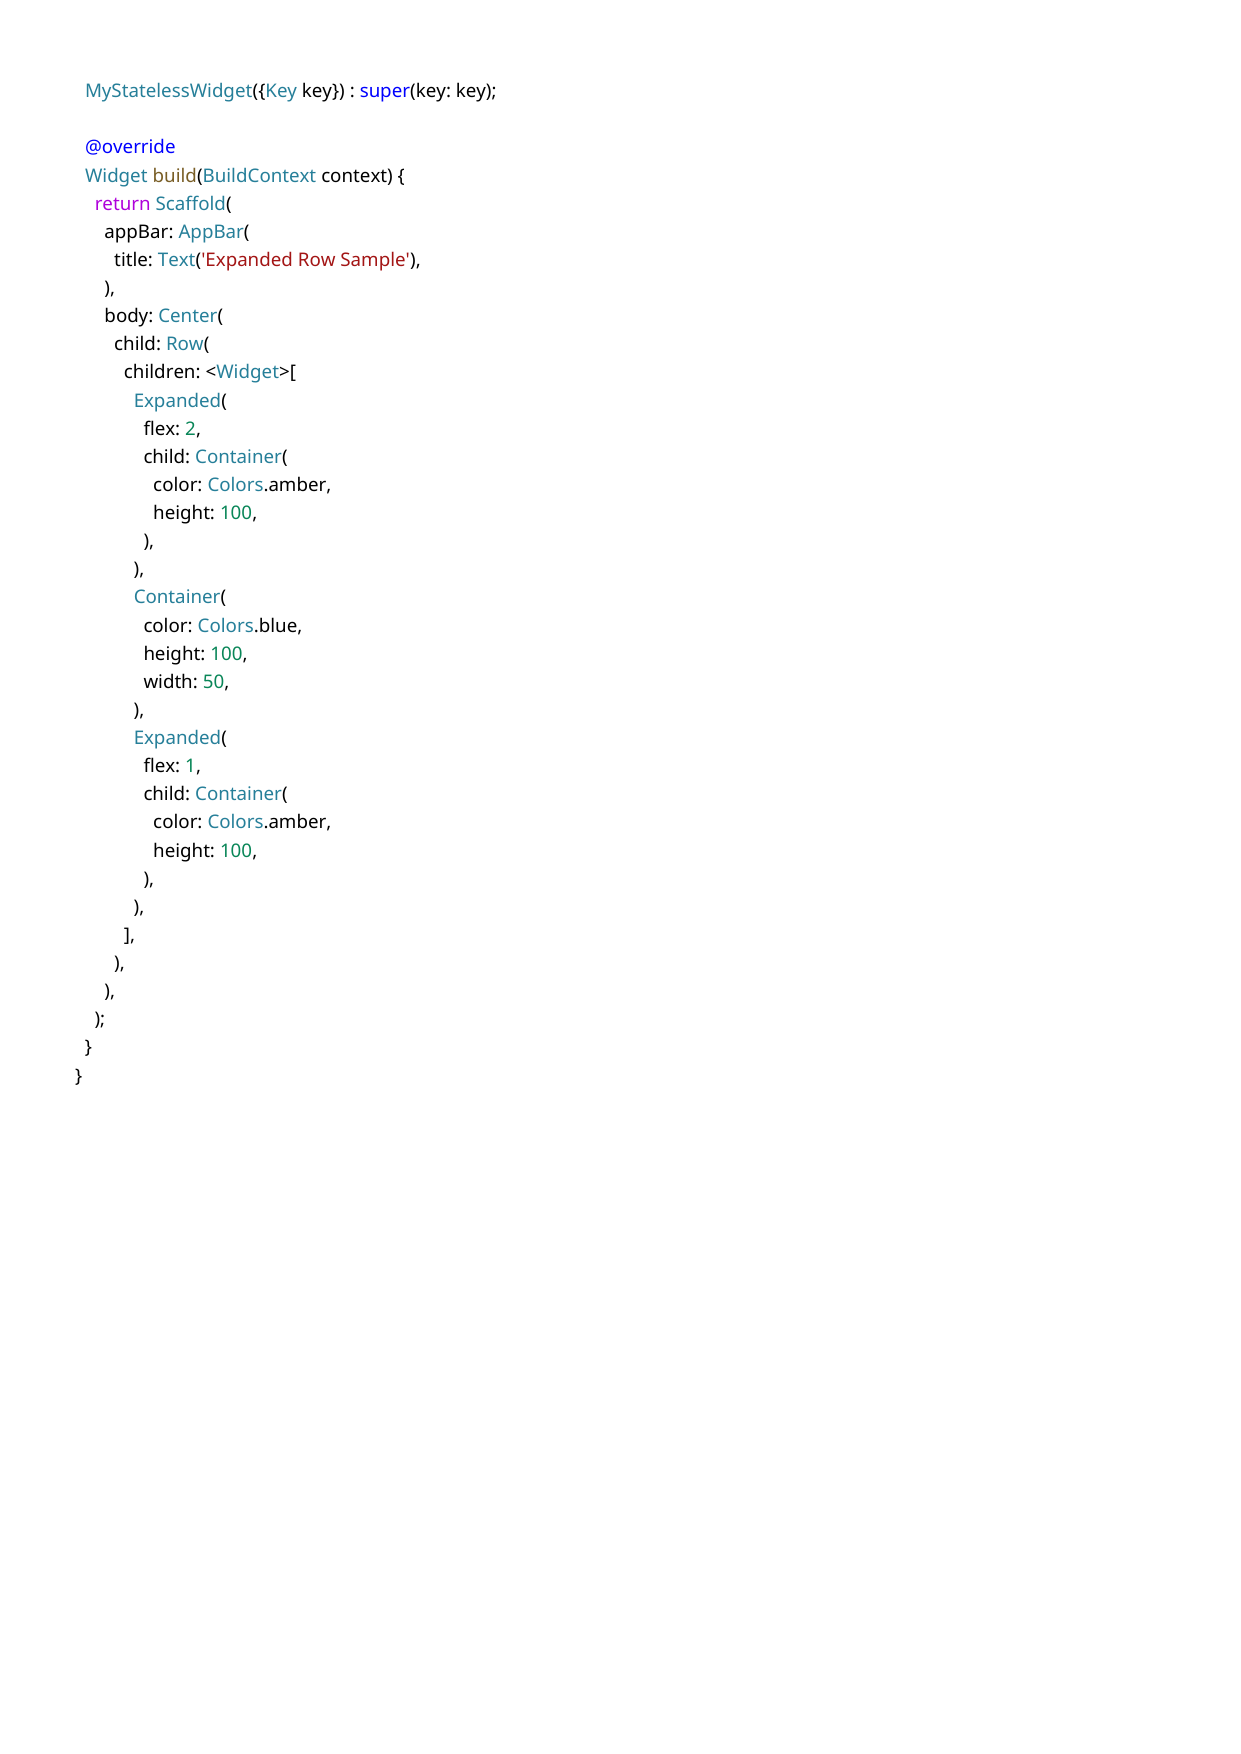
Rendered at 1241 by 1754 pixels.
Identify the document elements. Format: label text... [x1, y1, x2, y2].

text title: Text('Expanded Row Sample'), [75, 244, 1165, 272]
text color: Colors.blue, [75, 609, 1165, 637]
text ), [75, 862, 1165, 891]
text Widget build(BuildContext context) { [75, 159, 1165, 187]
text ], [75, 919, 1165, 947]
text children: <Widget>[ [75, 356, 1165, 384]
text height: 100, [75, 637, 1165, 666]
text ), [75, 891, 1165, 919]
text height: 100, [75, 834, 1165, 862]
text Container( [75, 581, 1165, 609]
text width: 50, [75, 666, 1165, 694]
text @override [75, 131, 1165, 159]
text color: Colors.amber, [75, 469, 1165, 497]
text appBar: AppBar( [75, 216, 1165, 244]
text Expanded( [75, 722, 1165, 750]
text height: 100, [75, 497, 1165, 525]
text } [75, 1059, 1165, 1087]
text MyStatelessWidget({Key key}) : super(key: key); [75, 75, 1165, 103]
text flex: 2, [75, 412, 1165, 441]
text ); [75, 1003, 1165, 1031]
text child: Row( [75, 328, 1165, 356]
text ), [75, 525, 1165, 553]
text Expanded( [75, 384, 1165, 412]
text flex: 1, [75, 750, 1165, 778]
text color: Colors.amber, [75, 806, 1165, 834]
text child: Container( [75, 441, 1165, 469]
text ), [75, 272, 1165, 300]
text } [75, 1031, 1165, 1059]
text return Scaffold( [75, 187, 1165, 216]
text ), [75, 975, 1165, 1003]
text body: Center( [75, 300, 1165, 328]
text ), [75, 947, 1165, 975]
text ), [75, 553, 1165, 581]
text child: Container( [75, 778, 1165, 806]
text ), [75, 694, 1165, 722]
